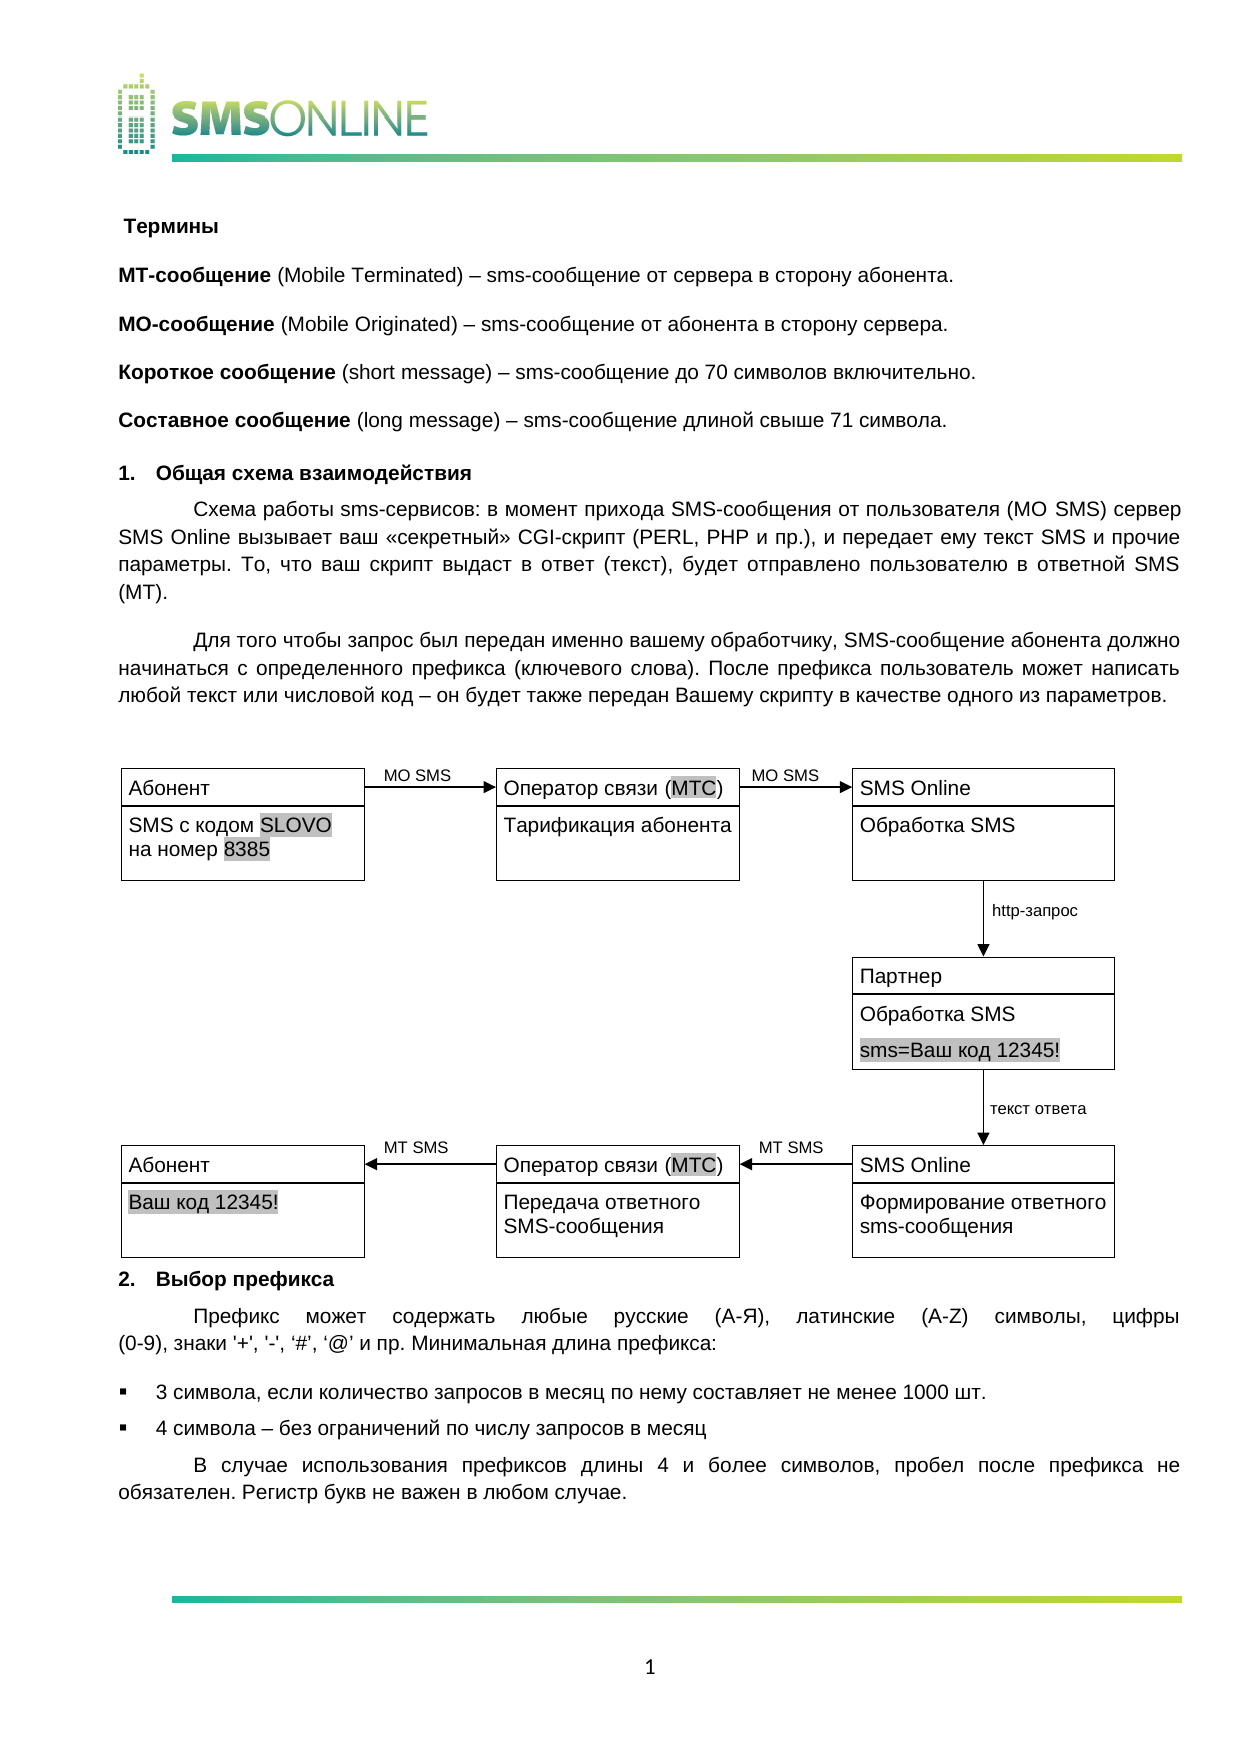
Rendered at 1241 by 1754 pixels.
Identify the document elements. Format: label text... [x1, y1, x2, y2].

list Выбор префикса [118, 1267, 1181, 1291]
text Термины [118, 214, 1181, 238]
picture [118, 1596, 1183, 1603]
text МТ-сообщение (Mobile Terminated) – sms-сообщение от сервера в сторону абонента. [118, 263, 1181, 287]
text Короткое сообщение (short message) – sms-сообщение до 70 символов включительно. [118, 360, 1181, 384]
text МO-сообщение (Mobile Originated) – sms-сообщение от абонента в сторону сервера. [118, 312, 1181, 336]
text В случае использования префиксов длины 4 и более символов, пробел после префикса не обязателен. Регистр букв не важен в любом случае. [118, 1453, 1181, 1504]
list Общая схема взаимодействия [118, 461, 1181, 485]
text Для того чтобы запрос был передан именно вашему обработчику, SMS-сообщение абонента должно начинаться с определенного префикса (ключевого слова). После префикса пользователь может написать любой текст или числовой код – он будет также передан Вашему скрипту в качестве одного из параметров. [118, 628, 1181, 707]
list 4 символа – без ограничений по числу запросов в месяц [118, 1416, 1181, 1440]
picture [118, 73, 1183, 162]
text Схема работы sms-сервисов: в момент прихода SMS-сообщения от пользователя (MO SMS) сервер SMS Online вызывает ваш «секретный» CGI-скрипт (PERL, PHP и пр.), и передает ему текст SMS и прочие параметры. То, что ваш скрипт выдаст в ответ (текст), будет отправлено пользователю в ответной SMS (MT). [118, 497, 1181, 604]
text Префикс может содержать любые русские (А-Я), латинские (A-Z) символы, цифры (0-9), знаки '+', '-', ‘#’, ‘@’ и пр. Минимальная длина префикса: [118, 1304, 1181, 1355]
text Составное сообщение (long message) – sms-сообщение длиной свыше 71 символа. [118, 408, 1181, 432]
list 3 символа, если количество запросов в месяц по нему составляет не менее 1000 шт. [118, 1379, 1181, 1403]
